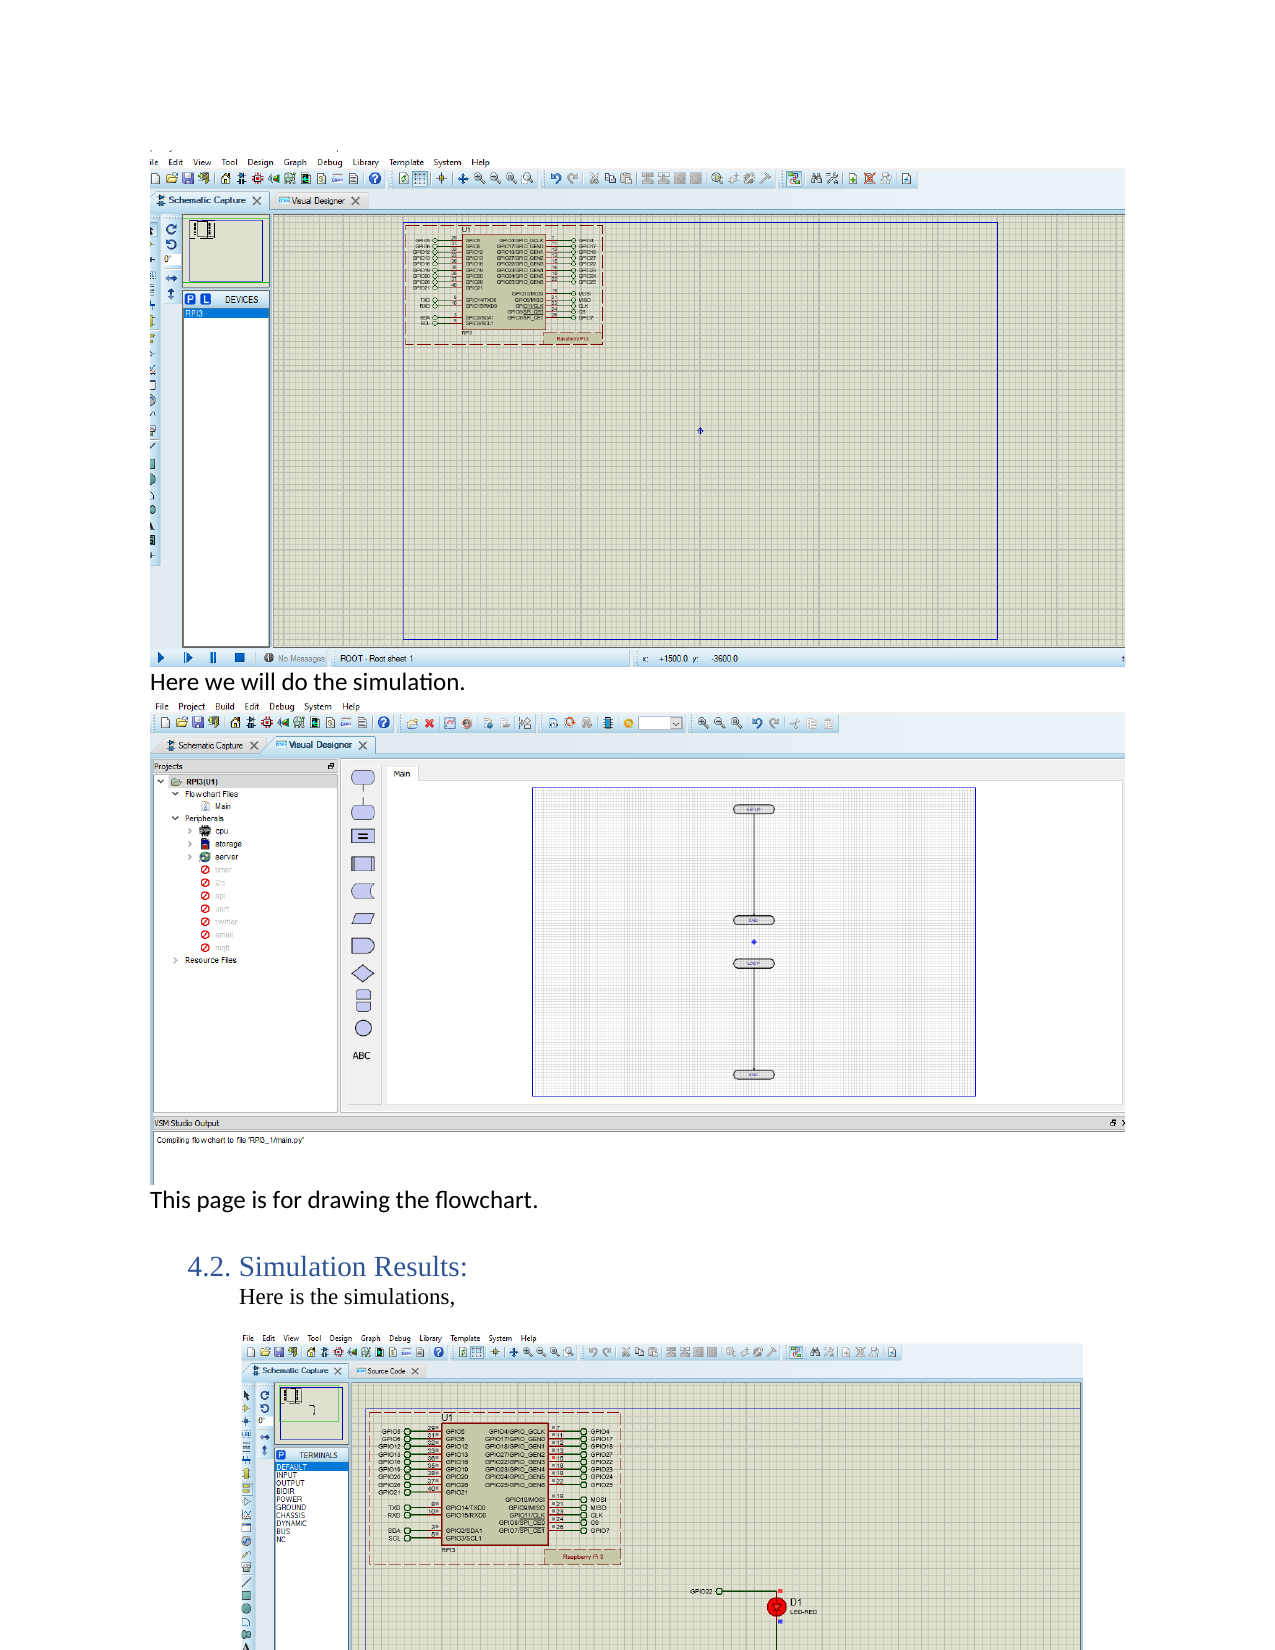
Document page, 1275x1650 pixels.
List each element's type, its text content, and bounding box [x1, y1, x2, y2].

picture [241, 1330, 1083, 1650]
text This page is for drawing the flowchart. [150, 1185, 1125, 1215]
text Here we will do the simulation. [150, 667, 1125, 697]
picture [150, 697, 1125, 1185]
text Here is the simulations, [150, 1283, 1125, 1309]
subtitle 4.2. Simulation Results: [150, 1249, 1125, 1283]
picture [150, 150, 1125, 667]
